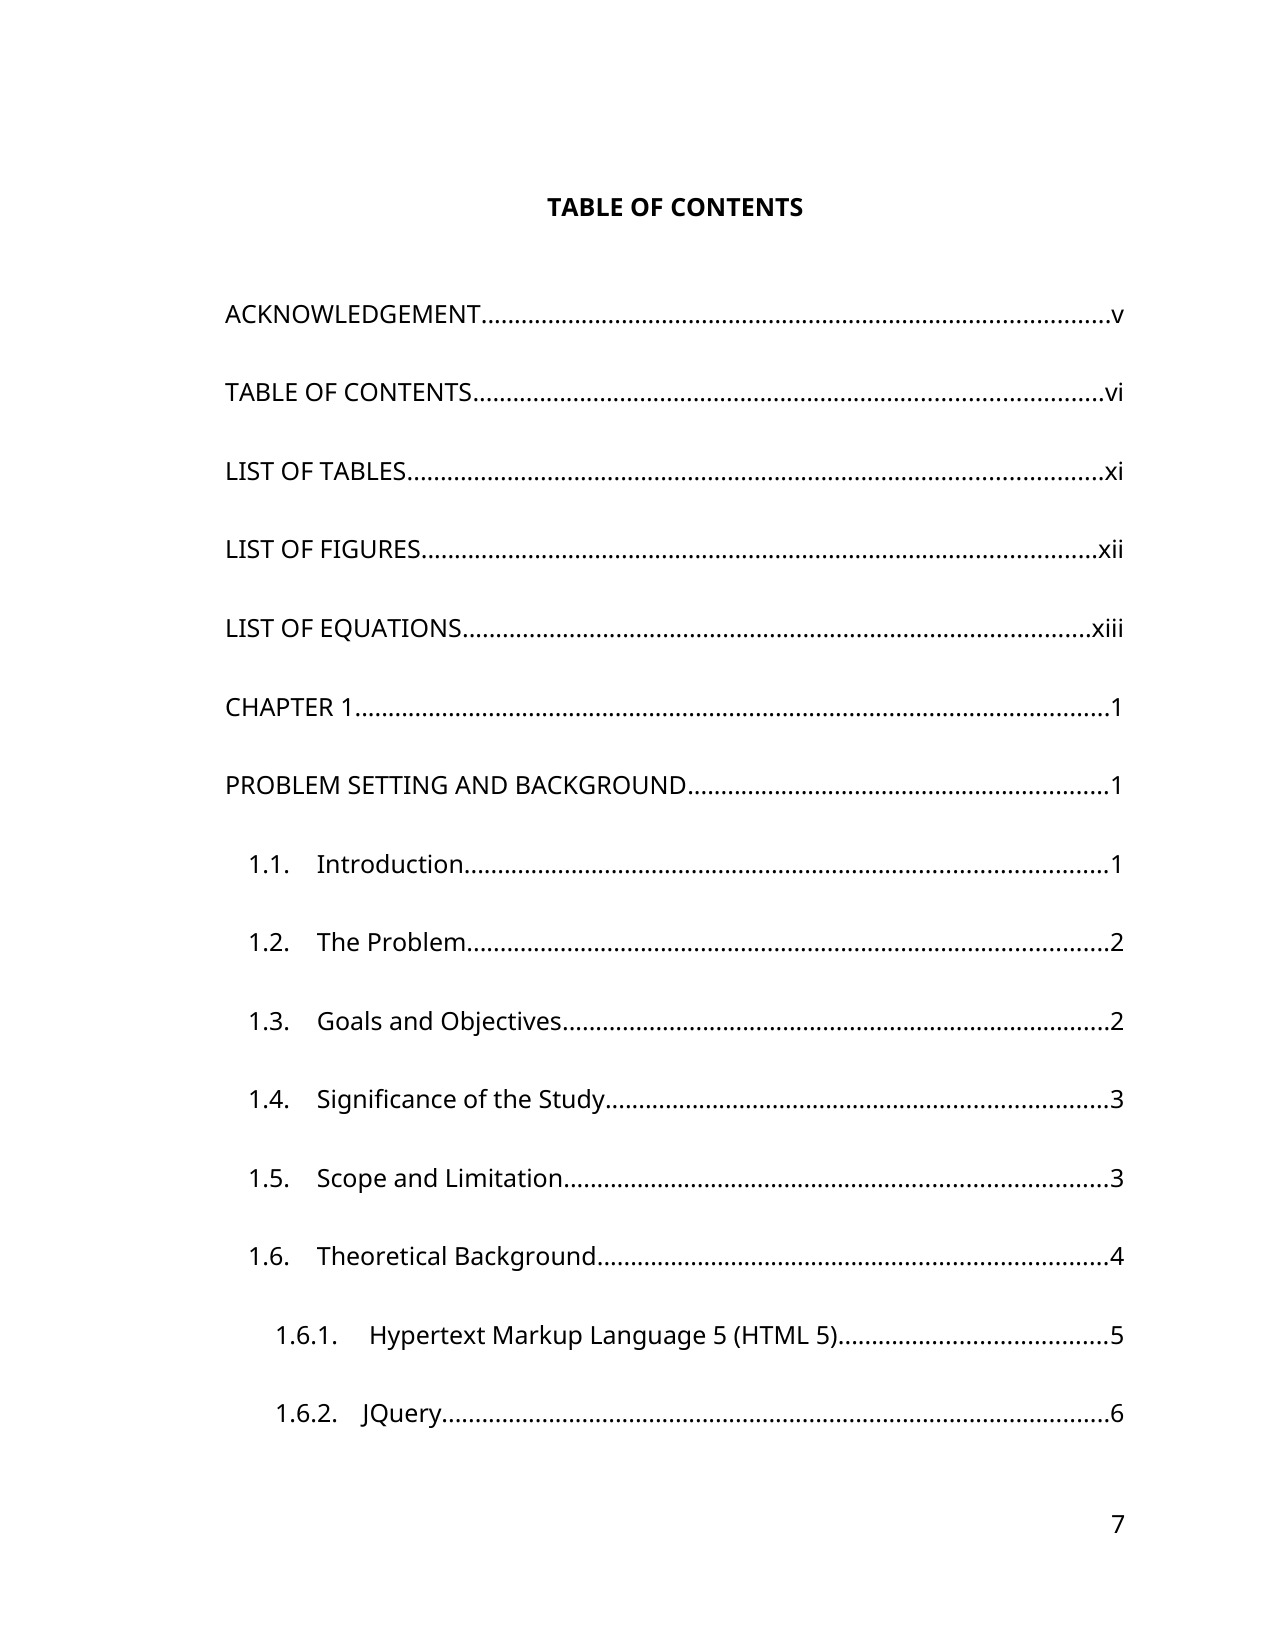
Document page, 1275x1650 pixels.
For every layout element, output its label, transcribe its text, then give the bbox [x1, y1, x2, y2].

subtitle TABLE OF CONTENTS [225, 189, 1125, 223]
